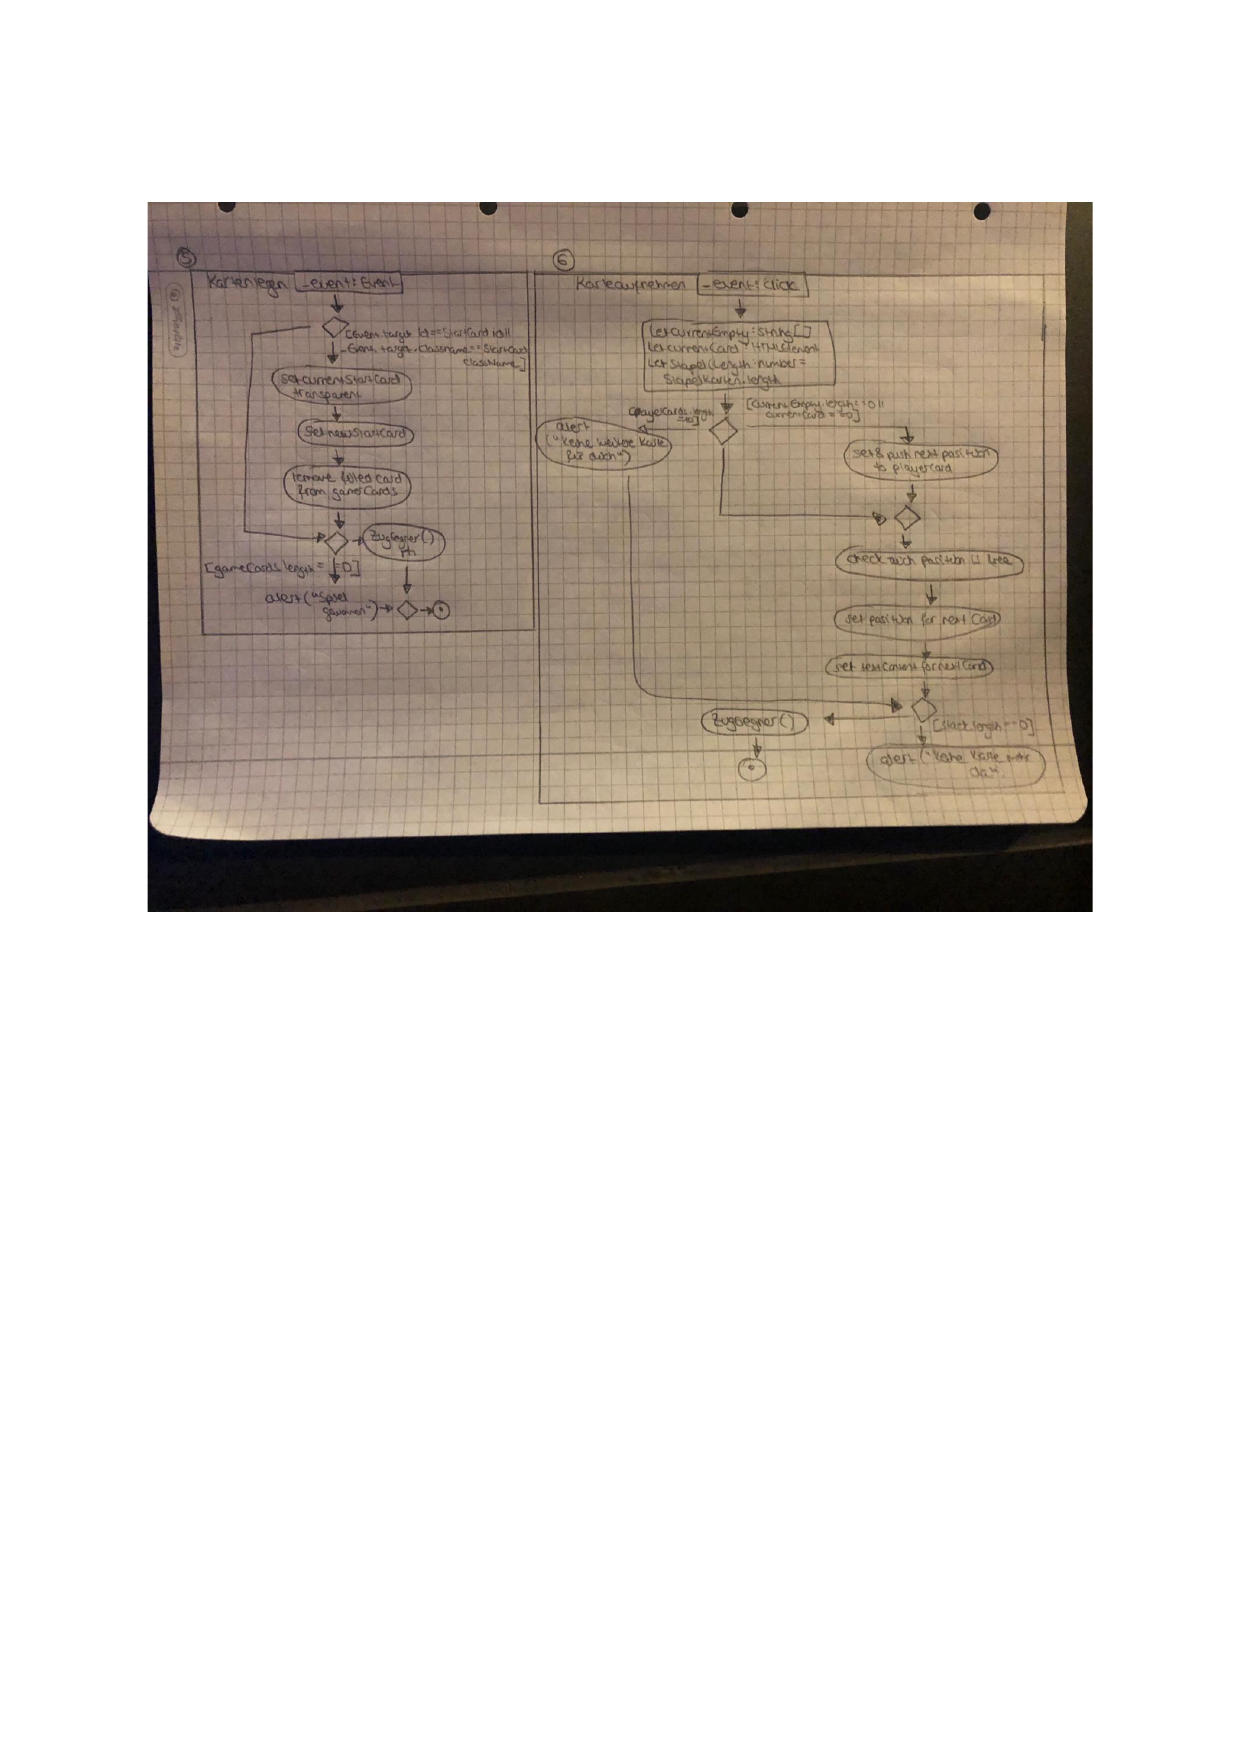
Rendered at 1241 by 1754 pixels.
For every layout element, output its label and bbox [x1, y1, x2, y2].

picture [147, 202, 1093, 912]
